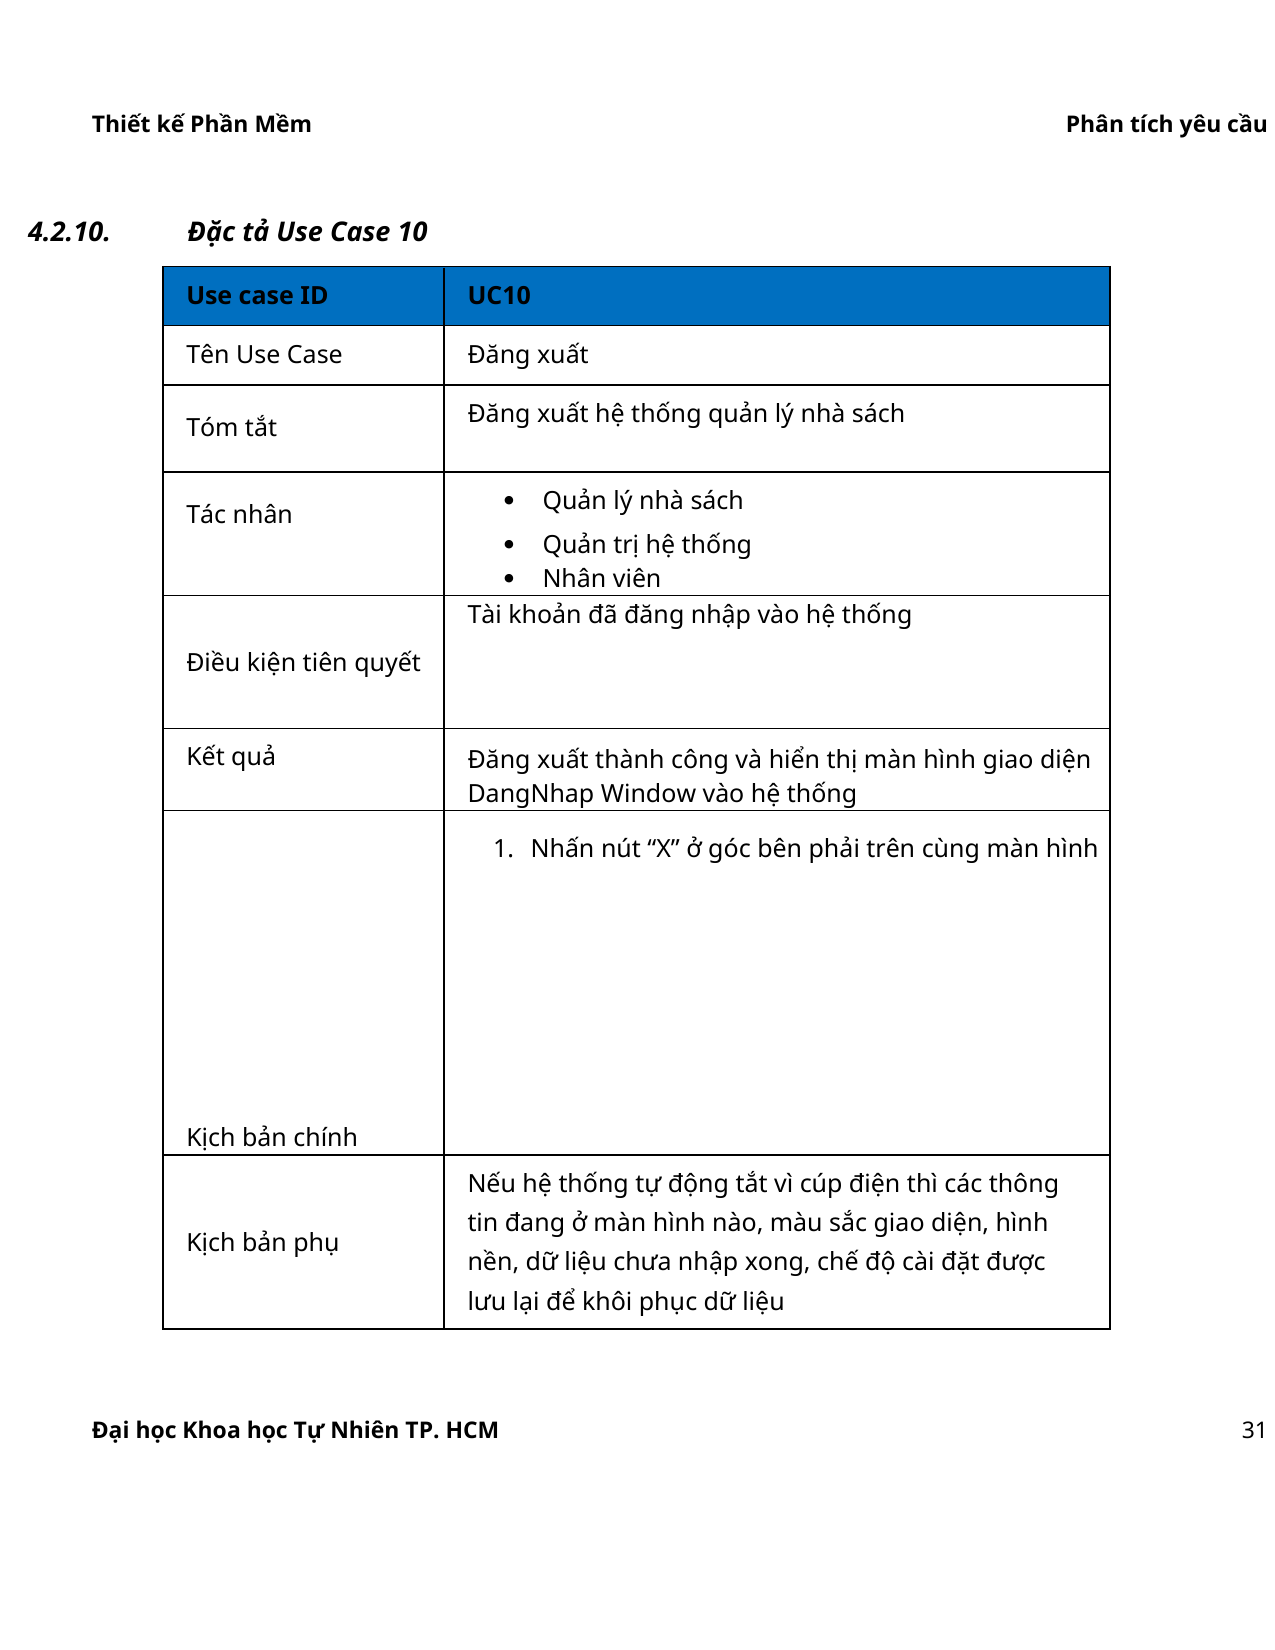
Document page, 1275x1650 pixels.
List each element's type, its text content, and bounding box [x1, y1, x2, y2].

table_cell Tóm tắt [164, 386, 443, 471]
table_header UC10 [445, 267, 1109, 325]
table_cell Kịch bản phụ [164, 1156, 443, 1328]
table_cell Kết quả [164, 729, 443, 810]
table_header Kịch bản chính [164, 811, 443, 1154]
table_cell Đăng xuất [445, 326, 1109, 384]
table_header Use case ID [164, 267, 444, 325]
table_cell Đăng xuất hệ thống quản lý nhà sách [445, 386, 1109, 471]
table_cell Tên Use Case [164, 326, 443, 384]
table_header Nhấn nút “X” ở góc bên phải trên cùng màn hình [445, 811, 1109, 1154]
table_cell Nếu hệ thống tự động tắt vì cúp điện thì các thông tin đang ở màn hình nào, màu sắc giao diện, hình nền, dữ liệu chưa nhập xong, chế độ cài đặt được lưu lại để khôi phục dữ liệu [445, 1156, 1109, 1328]
table_cell Tác nhân [164, 473, 443, 595]
table_cell Quản lý nhà sách Quản trị hệ thống Nhân viên [445, 473, 1109, 595]
subtitle Đặc tả Use Case 10 [28, 212, 1256, 249]
table_cell Đăng xuất thành công và hiển thị màn hình giao diện DangNhap Window vào hệ thống [445, 729, 1109, 810]
table_cell Điều kiện tiên quyết [164, 596, 443, 728]
table_cell Tài khoản đã đăng nhập vào hệ thống [445, 596, 1109, 728]
